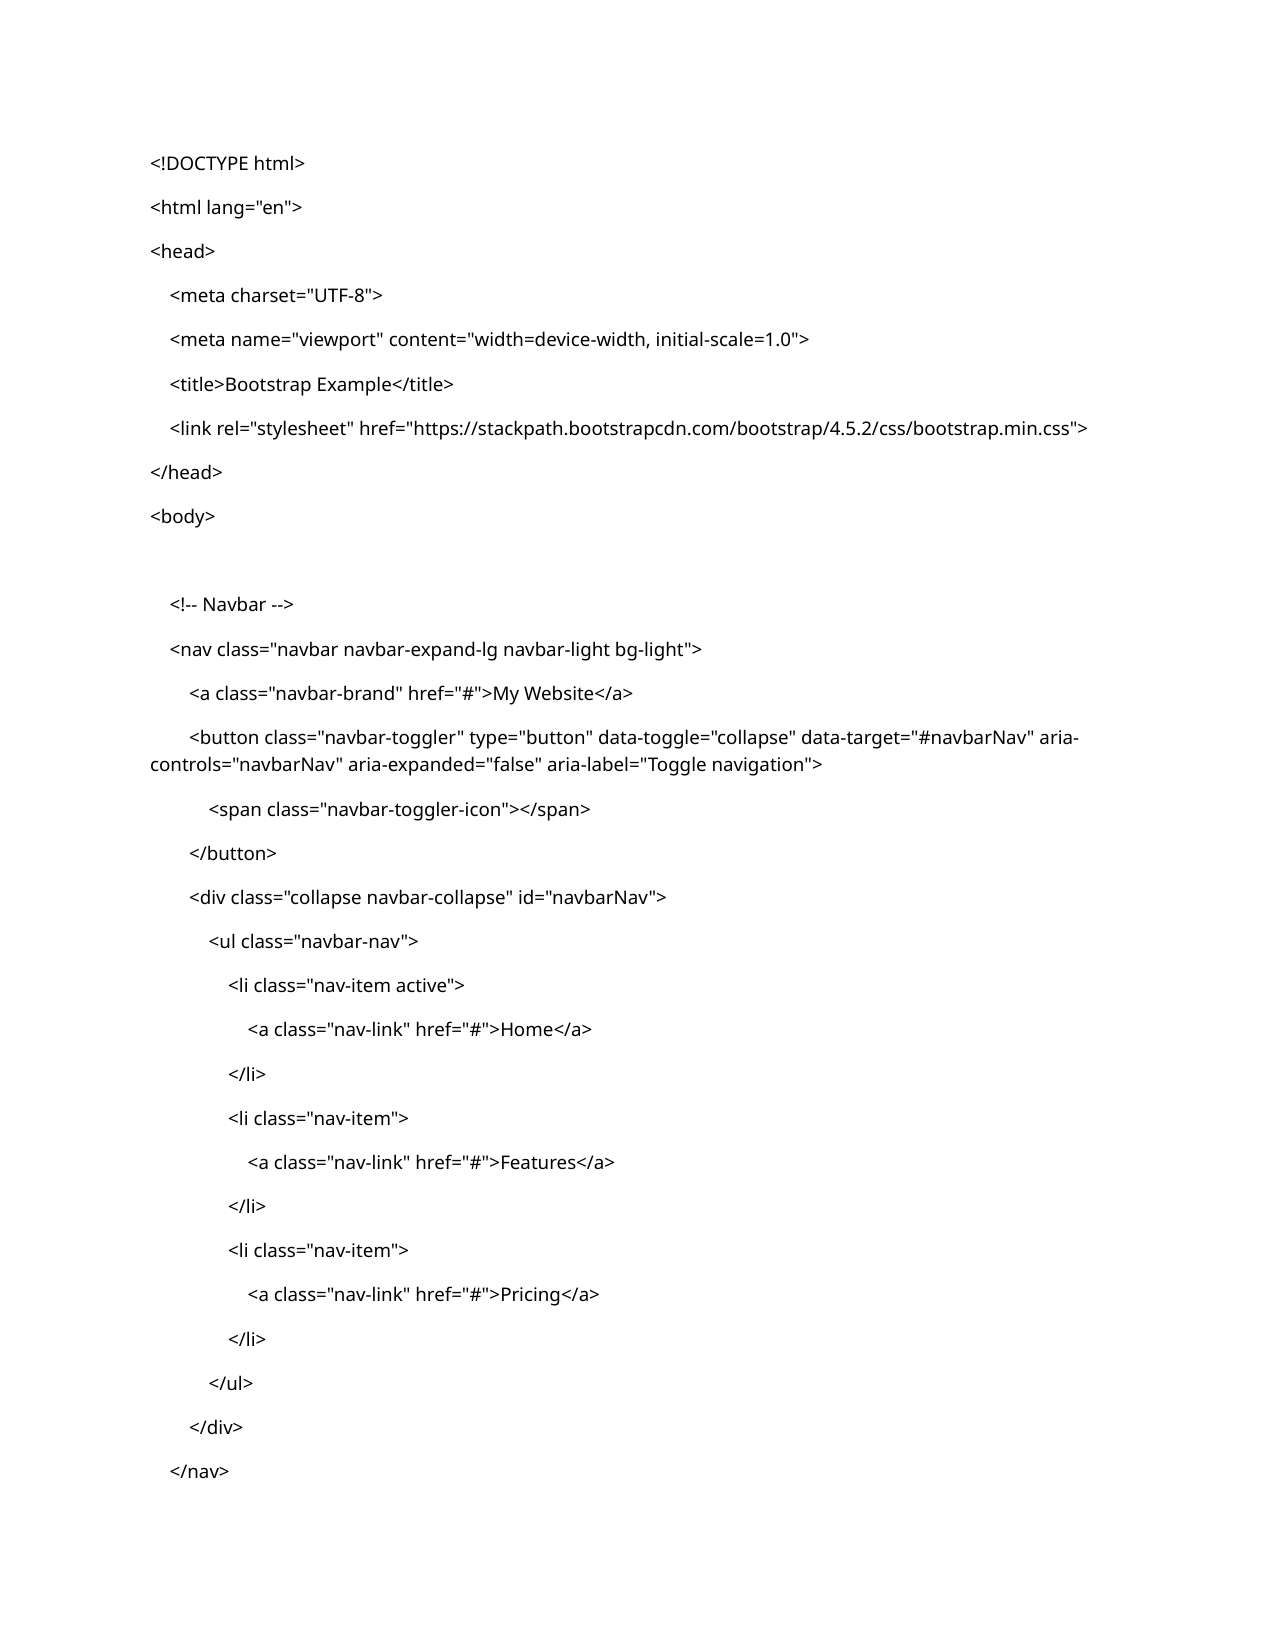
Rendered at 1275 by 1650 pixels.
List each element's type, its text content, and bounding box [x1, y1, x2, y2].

text <button class="navbar-toggler" type="button" data-toggle="collapse" data-target="#navbarNav" aria-controls="navbarNav" aria-expanded="false" aria-label="Toggle navigation"> [150, 724, 1125, 777]
text <li class="nav-item active"> [150, 972, 1125, 998]
text </div> [150, 1414, 1125, 1440]
text <head> [150, 238, 1125, 264]
text <a class="navbar-brand" href="#">My Website</a> [150, 680, 1125, 706]
text </li> [150, 1326, 1125, 1351]
text <nav class="navbar navbar-expand-lg navbar-light bg-light"> [150, 636, 1125, 661]
text <a class="nav-link" href="#">Features</a> [150, 1149, 1125, 1175]
text <meta charset="UTF-8"> [150, 282, 1125, 308]
text </head> [150, 459, 1125, 485]
text <link rel="stylesheet" href="https://stackpath.bootstrapcdn.com/bootstrap/4.5.2/css/bootstrap.min.css"> [150, 415, 1125, 441]
text <html lang="en"> [150, 194, 1125, 220]
text <meta name="viewport" content="width=device-width, initial-scale=1.0"> [150, 327, 1125, 352]
text </li> [150, 1193, 1125, 1219]
text <span class="navbar-toggler-icon"></span> [150, 796, 1125, 821]
text <!DOCTYPE html> [150, 150, 1125, 176]
text <a class="nav-link" href="#">Home</a> [150, 1017, 1125, 1042]
text <a class="nav-link" href="#">Pricing</a> [150, 1282, 1125, 1307]
text <title>Bootstrap Example</title> [150, 371, 1125, 396]
text </li> [150, 1061, 1125, 1086]
text <ul class="navbar-nav"> [150, 928, 1125, 954]
text <div class="collapse navbar-collapse" id="navbarNav"> [150, 884, 1125, 910]
text <li class="nav-item"> [150, 1105, 1125, 1131]
text <body> [150, 503, 1125, 529]
text </button> [150, 840, 1125, 866]
text </nav> [150, 1458, 1125, 1484]
text </ul> [150, 1370, 1125, 1396]
text <!-- Navbar --> [150, 592, 1125, 617]
text <li class="nav-item"> [150, 1237, 1125, 1263]
